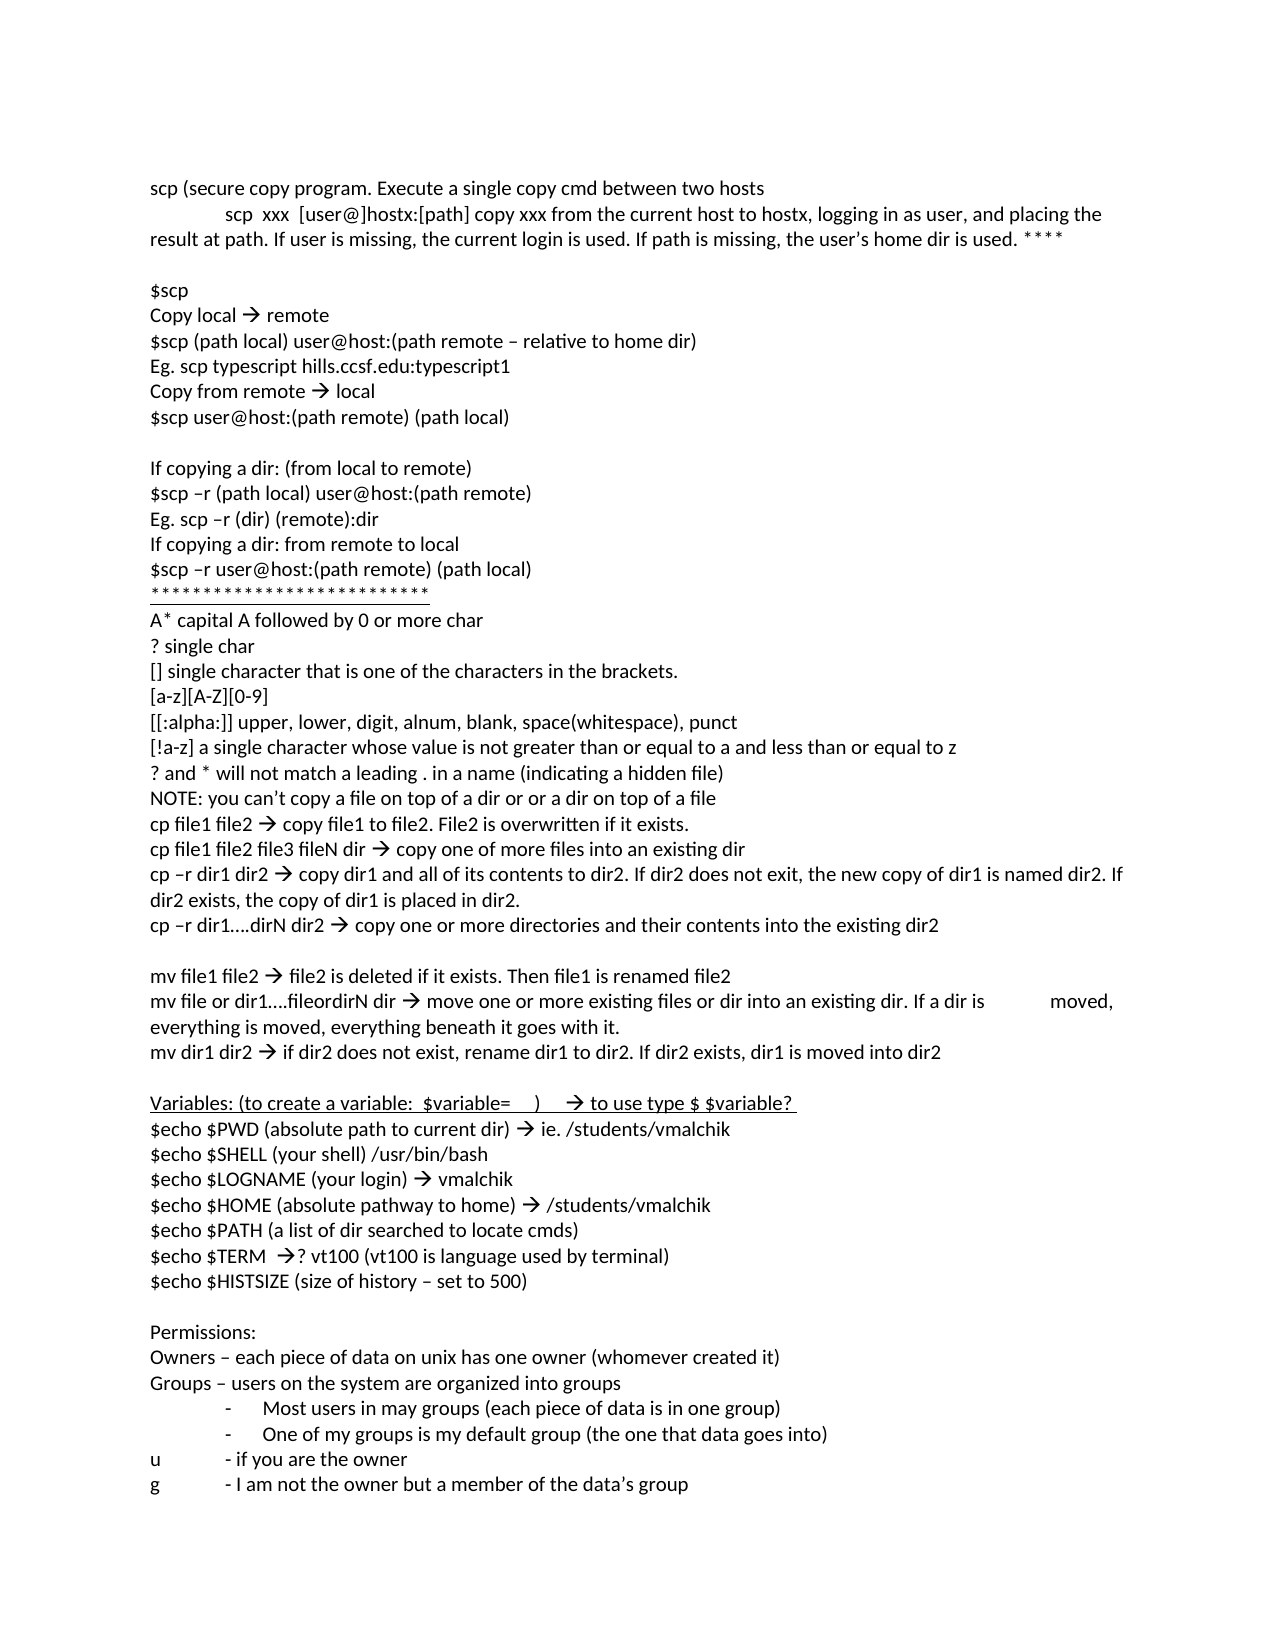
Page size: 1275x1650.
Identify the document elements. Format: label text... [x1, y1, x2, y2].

text mv file1 file2 file2 is deleted if it exists. Then file1 is renamed file2 [150, 963, 1125, 989]
text mv file or dir1….fileordirN dir move one or more existing files or dir into an existing dir. If a dir is moved, everything is moved, everything beneath it goes with it. [150, 989, 1125, 1039]
text Permissions: [150, 1319, 1125, 1344]
text *************************** [150, 582, 1125, 607]
text $scp –r user@host:(path remote) (path local) [150, 557, 1125, 582]
text mv dir1 dir2 if dir2 does not exist, rename dir1 to dir2. If dir2 exists, dir1 is moved into dir2 [150, 1039, 1125, 1065]
list Most users in may groups (each piece of data is in one group) [225, 1395, 1125, 1421]
text If copying a dir: from remote to local [150, 531, 1125, 557]
text ? single char [150, 633, 1125, 658]
text $echo $HOME (absolute pathway to home) /students/vmalchik [150, 1192, 1125, 1217]
text $echo $TERM ? vt100 (vt100 is language used by terminal) [150, 1243, 1125, 1268]
text Eg. scp –r (dir) (remote):dir [150, 506, 1125, 531]
text $echo $LOGNAME (your login) vmalchik [150, 1167, 1125, 1192]
text g - I am not the owner but a member of the data’s group [150, 1472, 1125, 1497]
text cp –r dir1….dirN dir2 copy one or more directories and their contents into the existing dir2 [150, 912, 1125, 938]
text cp file1 file2 file3 fileN dir copy one of more files into an existing dir [150, 836, 1125, 862]
text Owners – each piece of data on unix has one owner (whomever created it) [150, 1344, 1125, 1370]
text $echo $HISTSIZE (size of history – set to 500) [150, 1268, 1125, 1294]
text [!a-z] a single character whose value is not greater than or equal to a and less than or equal to z [150, 734, 1125, 760]
text $echo $SHELL (your shell) /usr/bin/bash [150, 1141, 1125, 1167]
text If copying a dir: (from local to remote) [150, 455, 1125, 480]
text ? and * will not match a leading . in a name (indicating a hidden file) [150, 760, 1125, 785]
text cp file1 file2 copy file1 to file2. File2 is overwritten if it exists. [150, 811, 1125, 836]
text NOTE: you can’t copy a file on top of a dir or or a dir on top of a file [150, 785, 1125, 811]
text Copy from remote local [150, 379, 1125, 404]
text scp xxx [user@]hostx:[path] copy xxx from the current host to hostx, logging in as user, and placing the result at path. If user is missing, the current login is used. If path is missing, the user’s home dir is used. **** [150, 201, 1125, 252]
text $scp (path local) user@host:(path remote – relative to home dir) [150, 328, 1125, 353]
text Groups – users on the system are organized into groups [150, 1370, 1125, 1395]
text [a-z][A-Z][0-9] [150, 684, 1125, 709]
text Variables: (to create a variable: $variable= ) to use type $ $variable? [150, 1090, 1125, 1116]
text $scp –r (path local) user@host:(path remote) [150, 480, 1125, 506]
text $echo $PATH (a list of dir searched to locate cmds) [150, 1217, 1125, 1243]
text scp (secure copy program. Execute a single copy cmd between two hosts [150, 175, 1125, 201]
list One of my groups is my default group (the one that data goes into) [225, 1421, 1125, 1446]
text $echo $PWD (absolute path to current dir) ie. /students/vmalchik [150, 1116, 1125, 1141]
text u - if you are the owner [150, 1446, 1125, 1472]
text A* capital A followed by 0 or more char [150, 607, 1125, 633]
text Copy local remote [150, 302, 1125, 328]
text cp –r dir1 dir2 copy dir1 and all of its contents to dir2. If dir2 does not exit, the new copy of dir1 is named dir2. If dir2 exists, the copy of dir1 is placed in dir2. [150, 862, 1125, 912]
text $scp user@host:(path remote) (path local) [150, 404, 1125, 429]
text [[:alpha:]] upper, lower, digit, alnum, blank, space(whitespace), punct [150, 709, 1125, 734]
text [] single character that is one of the characters in the brackets. [150, 658, 1125, 684]
text Eg. scp typescript hills.ccsf.edu:typescript1 [150, 353, 1125, 379]
text $scp [150, 277, 1125, 302]
